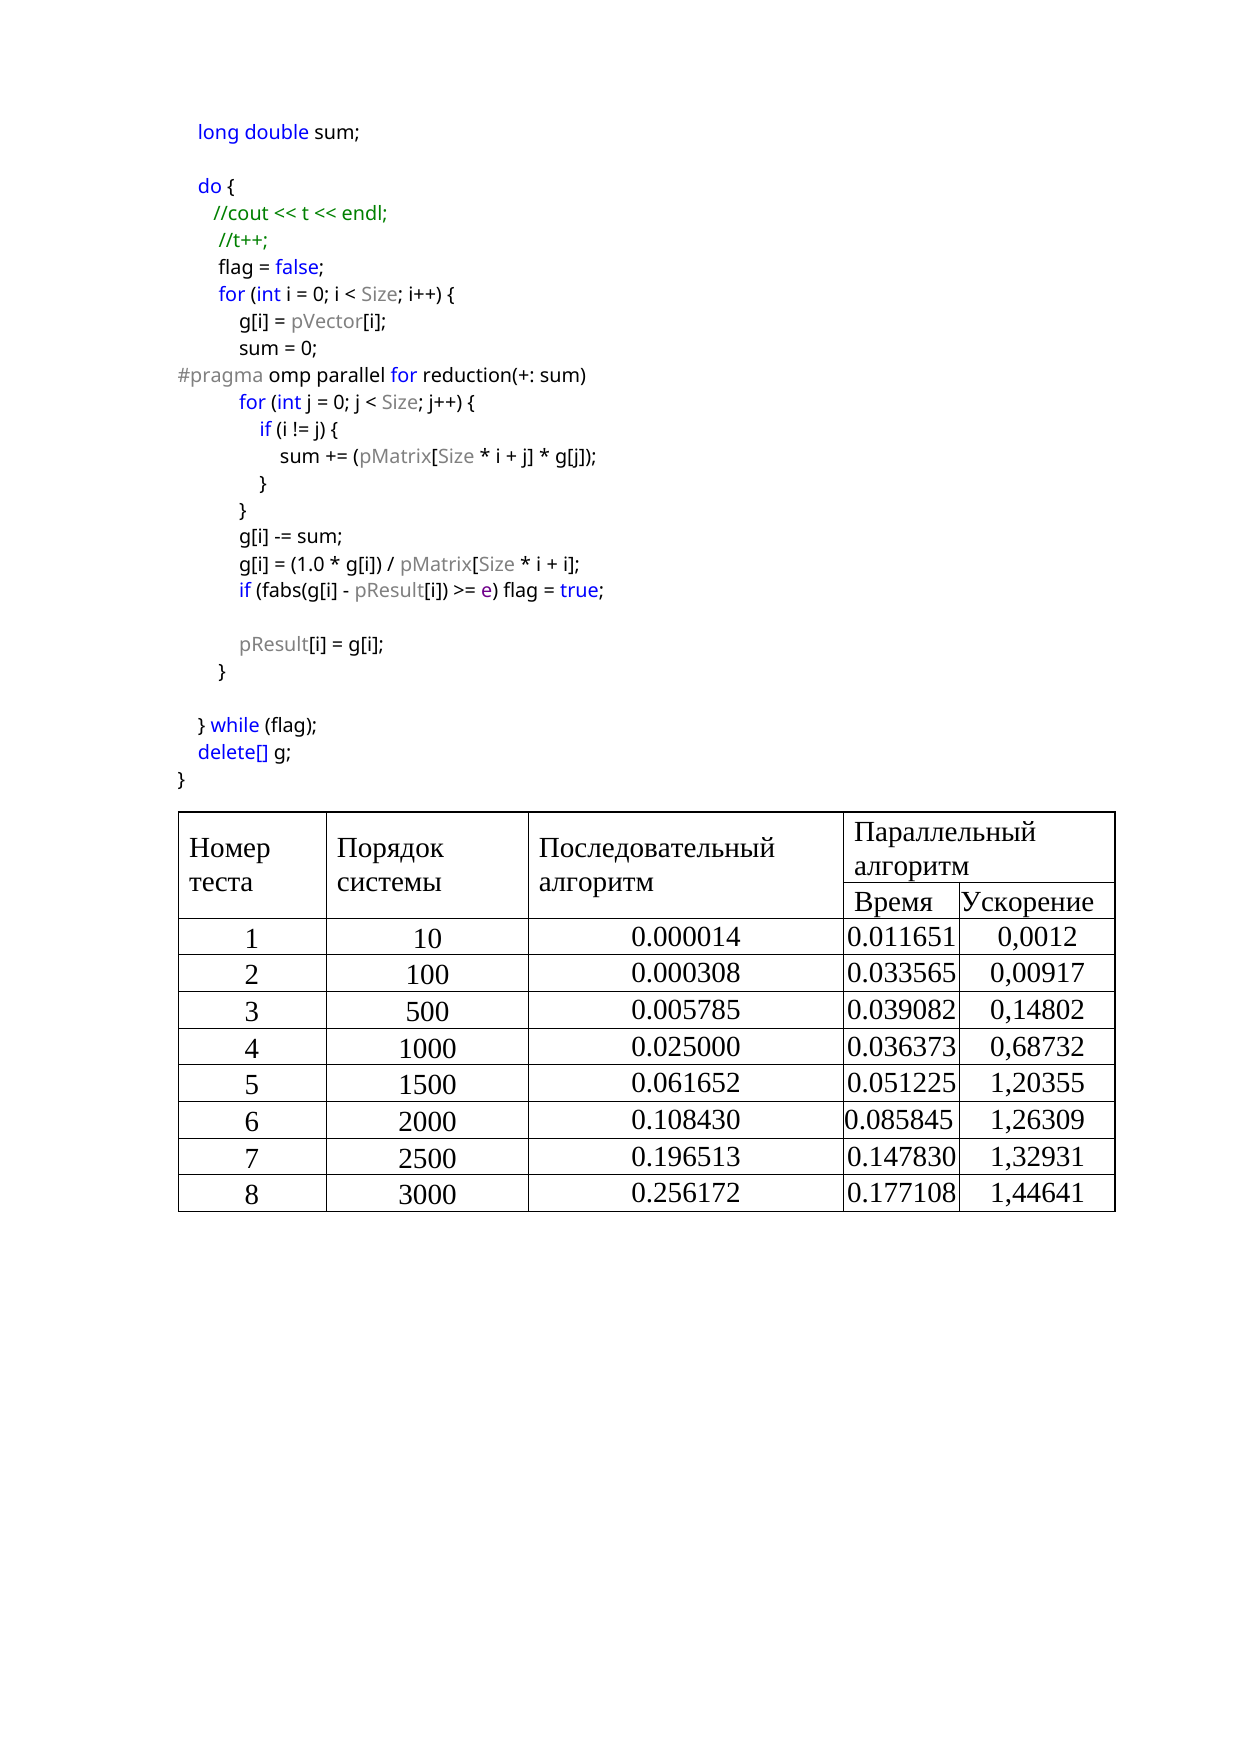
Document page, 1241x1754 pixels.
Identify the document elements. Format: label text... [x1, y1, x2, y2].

table_cell 0.147830 [844, 1139, 959, 1174]
text //t++; [177, 226, 1152, 253]
table_cell 2 [179, 955, 326, 991]
table_header Порядок системы [327, 813, 528, 918]
table_header Номер теста [179, 813, 326, 918]
text g[i] = (1.0 * g[i]) / pMatrix[Size * i + i]; [177, 550, 1152, 577]
text #pragma omp parallel for reduction(+: sum) [177, 361, 1152, 388]
table_cell 7 [179, 1139, 326, 1174]
table_cell 0,00917 [960, 955, 1114, 991]
table_cell Время [844, 883, 959, 918]
table_cell 1,44641 [960, 1175, 1114, 1211]
table_header Последовательный алгоритм [529, 813, 843, 918]
table_cell 0.256172 [529, 1175, 843, 1211]
table_cell 1 [179, 919, 326, 954]
table_cell 0.177108 [844, 1175, 959, 1211]
table_cell 0.061652 [529, 1065, 843, 1101]
table_cell 6 [179, 1102, 326, 1138]
text sum += (pMatrix[Size * i + j] * g[j]); [177, 442, 1152, 469]
table_cell 0,14802 [960, 992, 1114, 1028]
text //cout << t << endl; [177, 199, 1152, 226]
table_cell 0.011651 [844, 919, 959, 954]
table_cell 5 [179, 1065, 326, 1101]
table_cell 0.085845 [844, 1102, 959, 1138]
text flag = false; [177, 253, 1152, 280]
text delete[] g; [177, 739, 1152, 766]
table_cell 8 [179, 1175, 326, 1211]
table_cell 2000 [327, 1102, 528, 1138]
table_cell 1,26309 [960, 1102, 1114, 1138]
table_cell 0.033565 [844, 955, 959, 991]
table_cell 0.039082 [844, 992, 959, 1028]
text do { [177, 172, 1152, 199]
table_cell 0.005785 [529, 992, 843, 1028]
table_cell 1,32931 [960, 1139, 1114, 1174]
table_header Параллельный алгоритм [844, 813, 1114, 882]
text long double sum; [177, 118, 1152, 145]
text g[i] = pVector[i]; [177, 307, 1152, 334]
table_cell 2500 [327, 1139, 528, 1174]
text pResult[i] = g[i]; [177, 631, 1152, 658]
text sum = 0; [177, 334, 1152, 361]
text if (i != j) { [177, 415, 1152, 442]
table_cell 4 [179, 1029, 326, 1064]
table_cell 500 [327, 992, 528, 1028]
text g[i] -= sum; [177, 523, 1152, 550]
table_cell 0.196513 [529, 1139, 843, 1174]
table_cell 0.051225 [844, 1065, 959, 1101]
table_cell 0.108430 [529, 1102, 843, 1138]
table_cell 0,0012 [960, 919, 1114, 954]
text if (fabs(g[i] - pResult[i]) >= e) flag = true; [177, 577, 1152, 604]
table_cell 1000 [327, 1029, 528, 1064]
text } [177, 766, 1152, 793]
table_cell 1,20355 [960, 1065, 1114, 1101]
table_cell 0.000308 [529, 955, 843, 991]
text } [177, 496, 1152, 523]
text for (int j = 0; j < Size; j++) { [177, 388, 1152, 415]
table_cell 10 [327, 919, 528, 954]
table_cell 0,68732 [960, 1029, 1114, 1064]
table_cell Ускорение [960, 883, 1114, 918]
table_cell 100 [327, 955, 528, 991]
table_cell 3 [179, 992, 326, 1028]
table_cell 1500 [327, 1065, 528, 1101]
text } [177, 469, 1152, 496]
table_cell 0.000014 [529, 919, 843, 954]
text } [177, 658, 1152, 685]
table_cell 0.025000 [529, 1029, 843, 1064]
text for (int i = 0; i < Size; i++) { [177, 280, 1152, 307]
table_cell 0.036373 [844, 1029, 959, 1064]
table_cell 3000 [327, 1175, 528, 1211]
text } while (flag); [177, 712, 1152, 739]
